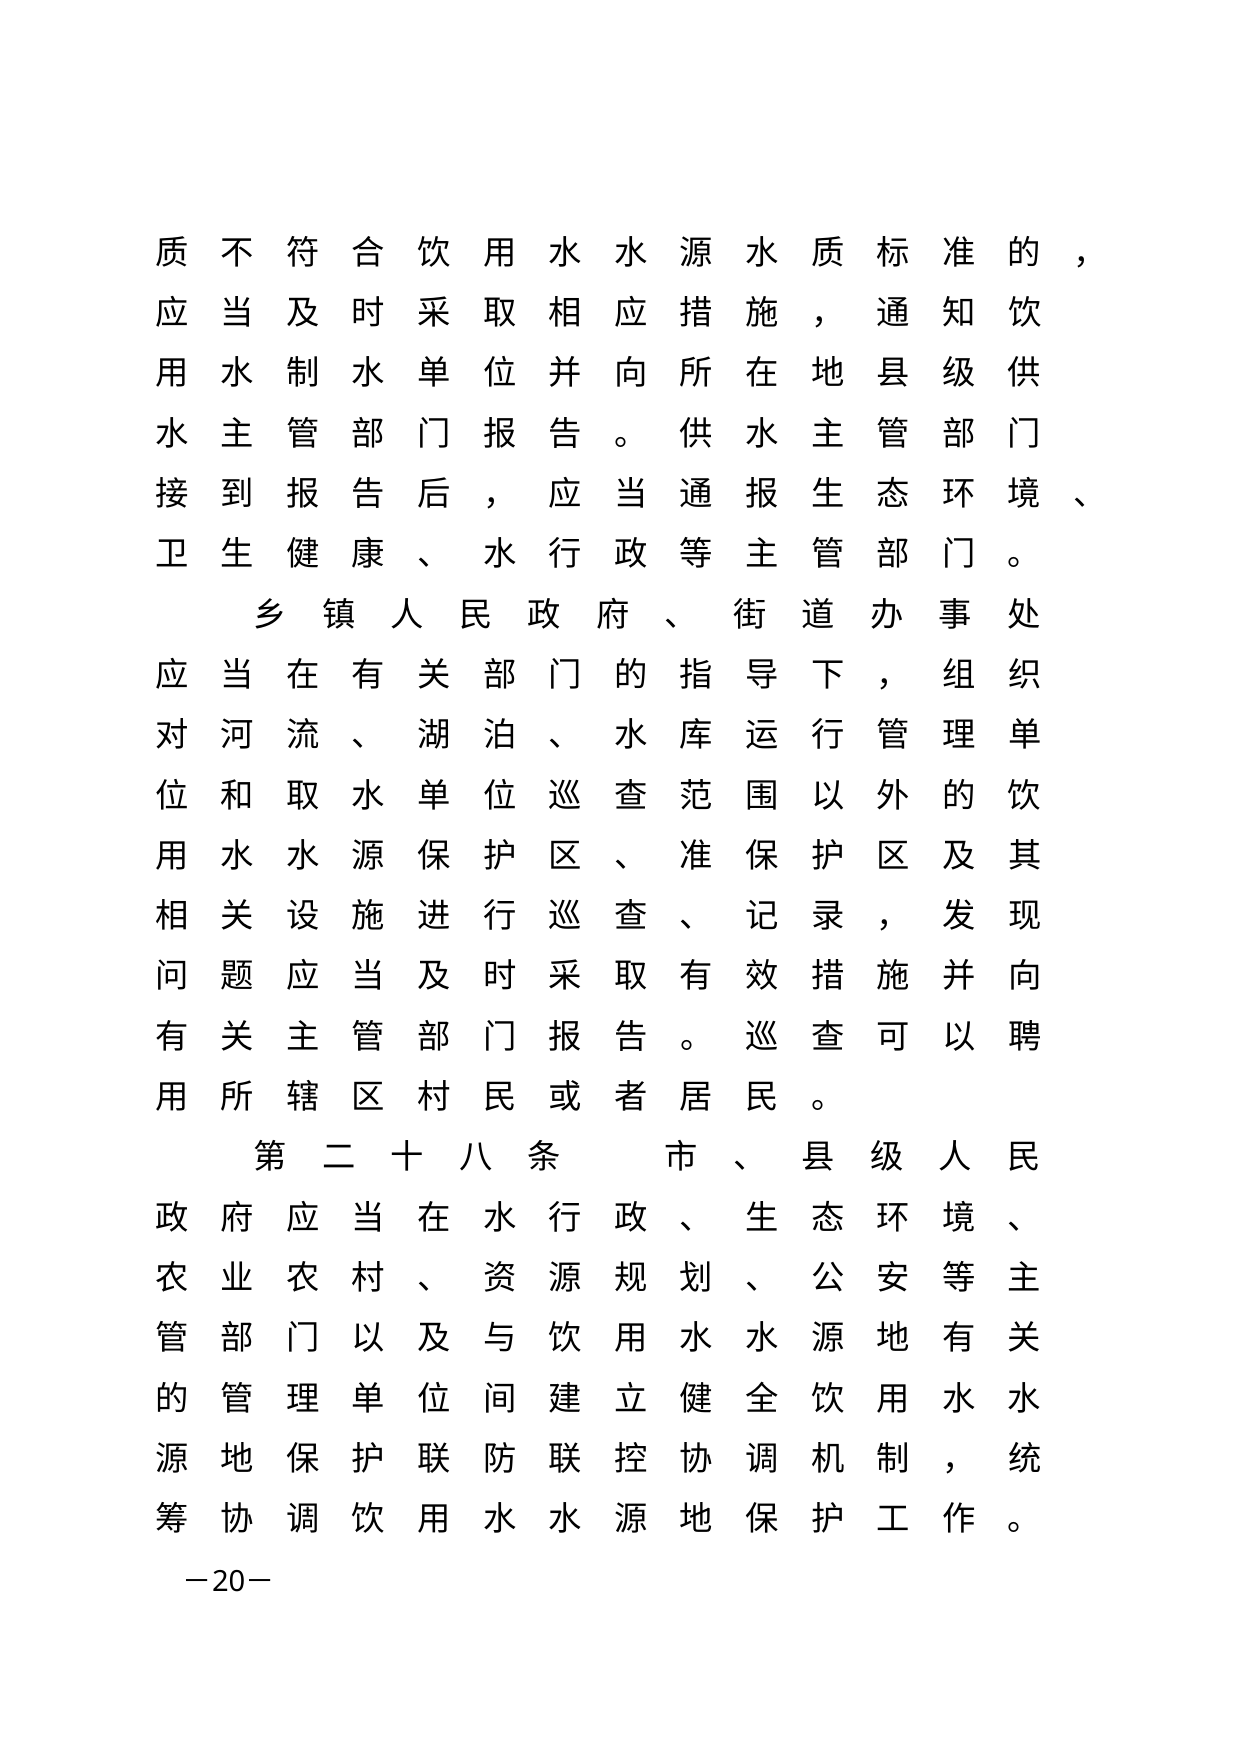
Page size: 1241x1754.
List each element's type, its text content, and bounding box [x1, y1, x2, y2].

text 第二十八条 市、县级人民政府应当在水行政、生态环境、农业农村、资源规划、公安等主管部门以及与饮用水水源地有关的管理单位间建立健全饮用水水源地保护联防联控协调机制，统筹协调饮用水水源地保护工作。 [155, 1124, 1073, 1546]
text 乡镇人民政府、街道办事处应当在有关部门的指导下，组织对河流、湖泊、水库运行管理单位和取水单位巡查范围以外的饮用水水源保护区、准保护区及其相关设施进行巡查、记录，发现问题应当及时采取有效措施并向有关主管部门报告。巡查可以聘用所辖区村民或者居民。 [155, 581, 1073, 1124]
text 取水单位应当对饮用水水源取水口进行日常巡查，并设置监测设施实时监测；发现取水口水质不符合饮用水水源水质标准的，应当及时采取相应措施，通知饮用水制水单位并向所在地县级供水主管部门报告。供水主管部门接到报告后，应当通报生态环境、卫生健康、水行政等主管部门。 [155, 219, 1073, 581]
